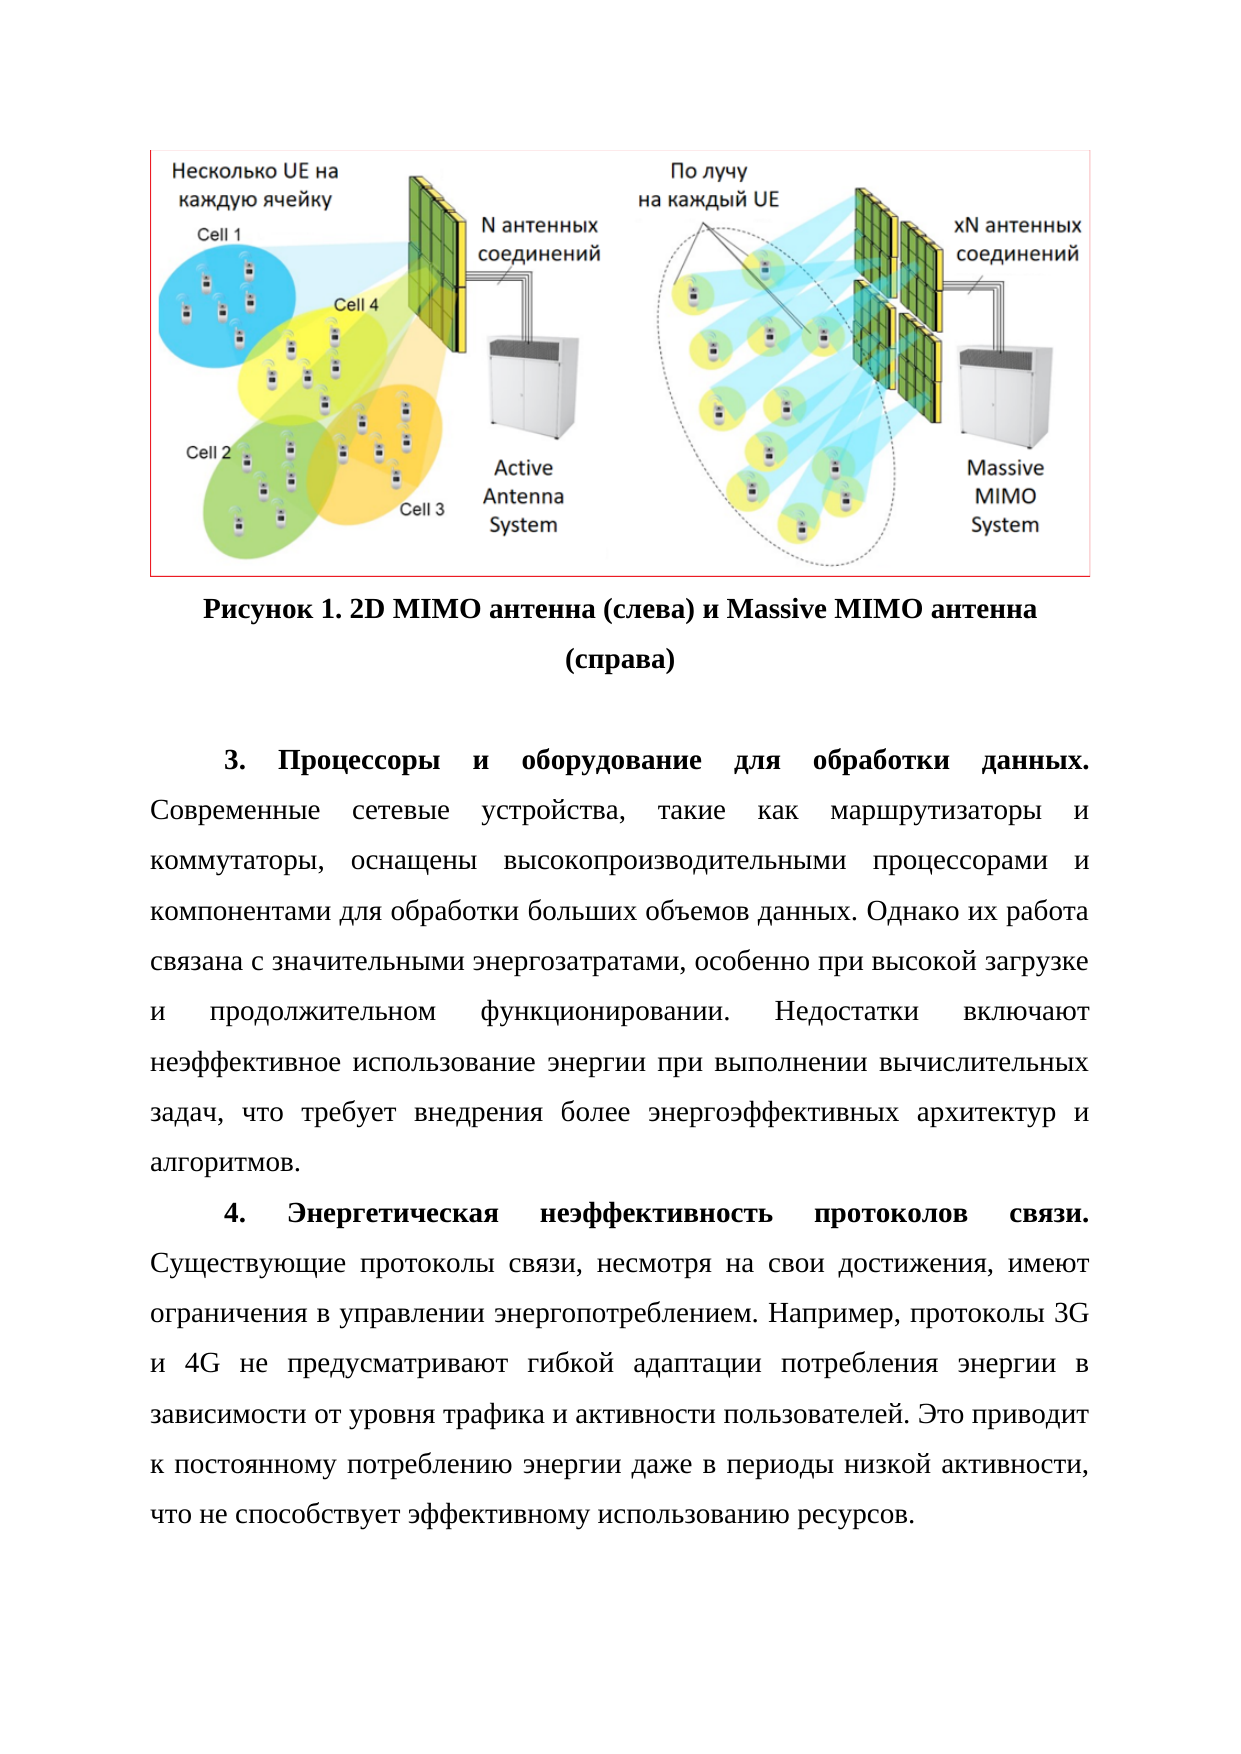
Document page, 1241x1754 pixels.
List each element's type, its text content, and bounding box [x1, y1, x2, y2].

text Рисунок 1. 2D MIMO антенна (слева) и Massive MIMO антенна (справа) [150, 591, 1090, 675]
text 4. Энергетическая неэффективность протоколов связи. Существующие протоколы связи, несмотря на свои достижения, имеют ограничения в управлении энергопотреблением. Например, протоколы 3G и 4G не предусматривают гибкой адаптации потребления энергии в зависимости от уровня трафика и активности пользователей. Это приводит к постоянному потреблению энергии даже в периоды низкой активности, что не способствует эффективному использованию ресурсов. [150, 1195, 1090, 1530]
text 3. Процессоры и оборудование для обработки данных. Современные сетевые устройства, такие как маршрутизаторы и коммутаторы, оснащены высокопроизводительными процессорами и компонентами для обработки больших объемов данных. Однако их работа связана с значительными энергозатратами, особенно при высокой загрузке и продолжительном функционировании. Недостатки включают неэффективное использование энергии при выполнении вычислительных задач, что требует внедрения более энергоэффективных архитектур и алгоритмов. [150, 742, 1090, 1178]
picture [150, 150, 1091, 577]
